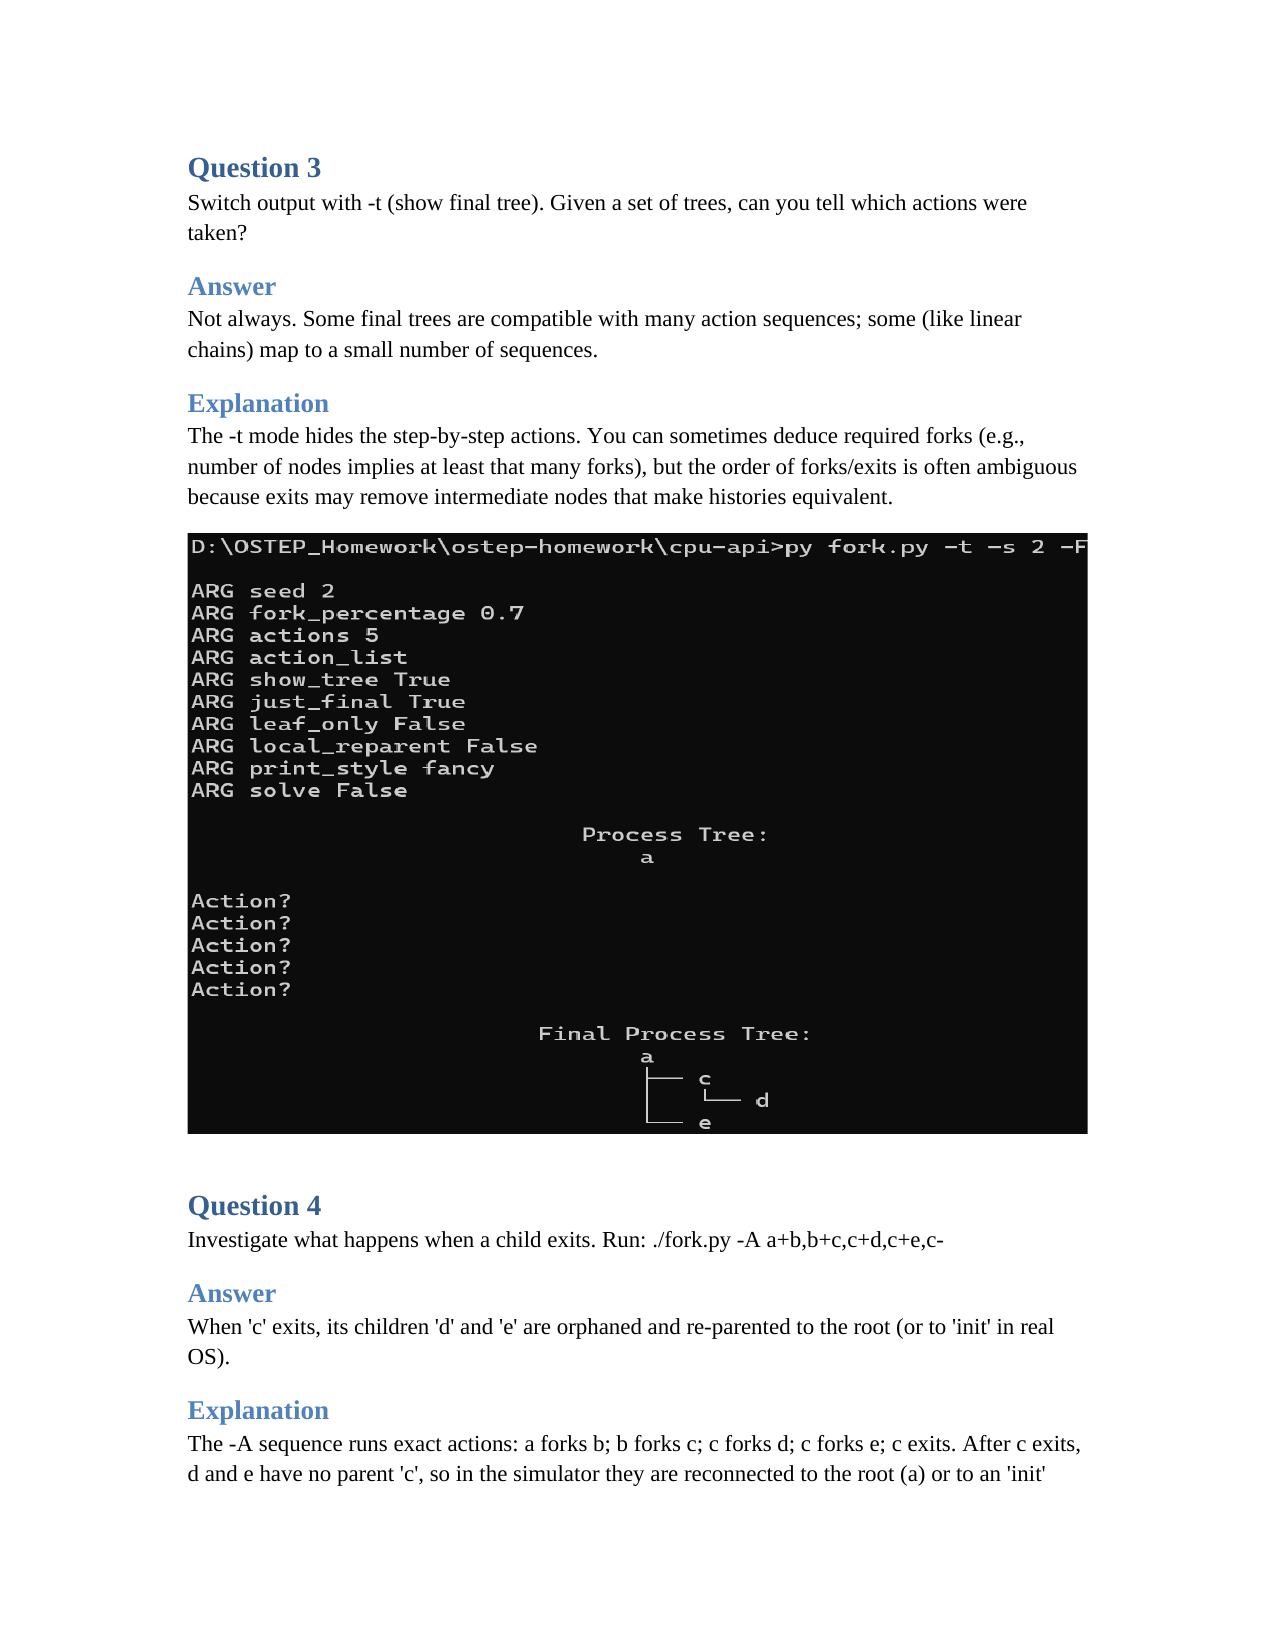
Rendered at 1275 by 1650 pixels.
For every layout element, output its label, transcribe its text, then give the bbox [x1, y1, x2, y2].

subtitle Explanation [187, 1394, 1087, 1426]
subtitle Answer [187, 1277, 1087, 1308]
subtitle Question 4 [187, 1188, 1087, 1221]
text Switch output with -t (show final tree). Given a set of trees, can you tell which actions were taken? [187, 188, 1087, 245]
text The -t mode hides the step-by-step actions. You can sometimes deduce required forks (e.g., number of nodes implies at least that many forks), but the order of forks/exits is often ambiguous because exits may remove intermediate nodes that make histories equivalent. [187, 422, 1087, 509]
text Investigate what happens when a child exits. Run: ./fork.py -A a+b,b+c,c+d,c+e,c- [187, 1226, 1087, 1253]
text Not always. Some final trees are compatible with many action sequences; some (like linear chains) map to a small number of sequences. [187, 306, 1087, 362]
subtitle Question 3 [187, 150, 1087, 183]
subtitle Answer [187, 270, 1087, 301]
subtitle Explanation [187, 387, 1087, 418]
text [187, 1430, 1087, 1487]
picture [187, 533, 1088, 1134]
text When 'c' exits, its children 'd' and 'e' are orphaned and re-parented to the root (or to 'init' in real OS). [187, 1313, 1087, 1370]
